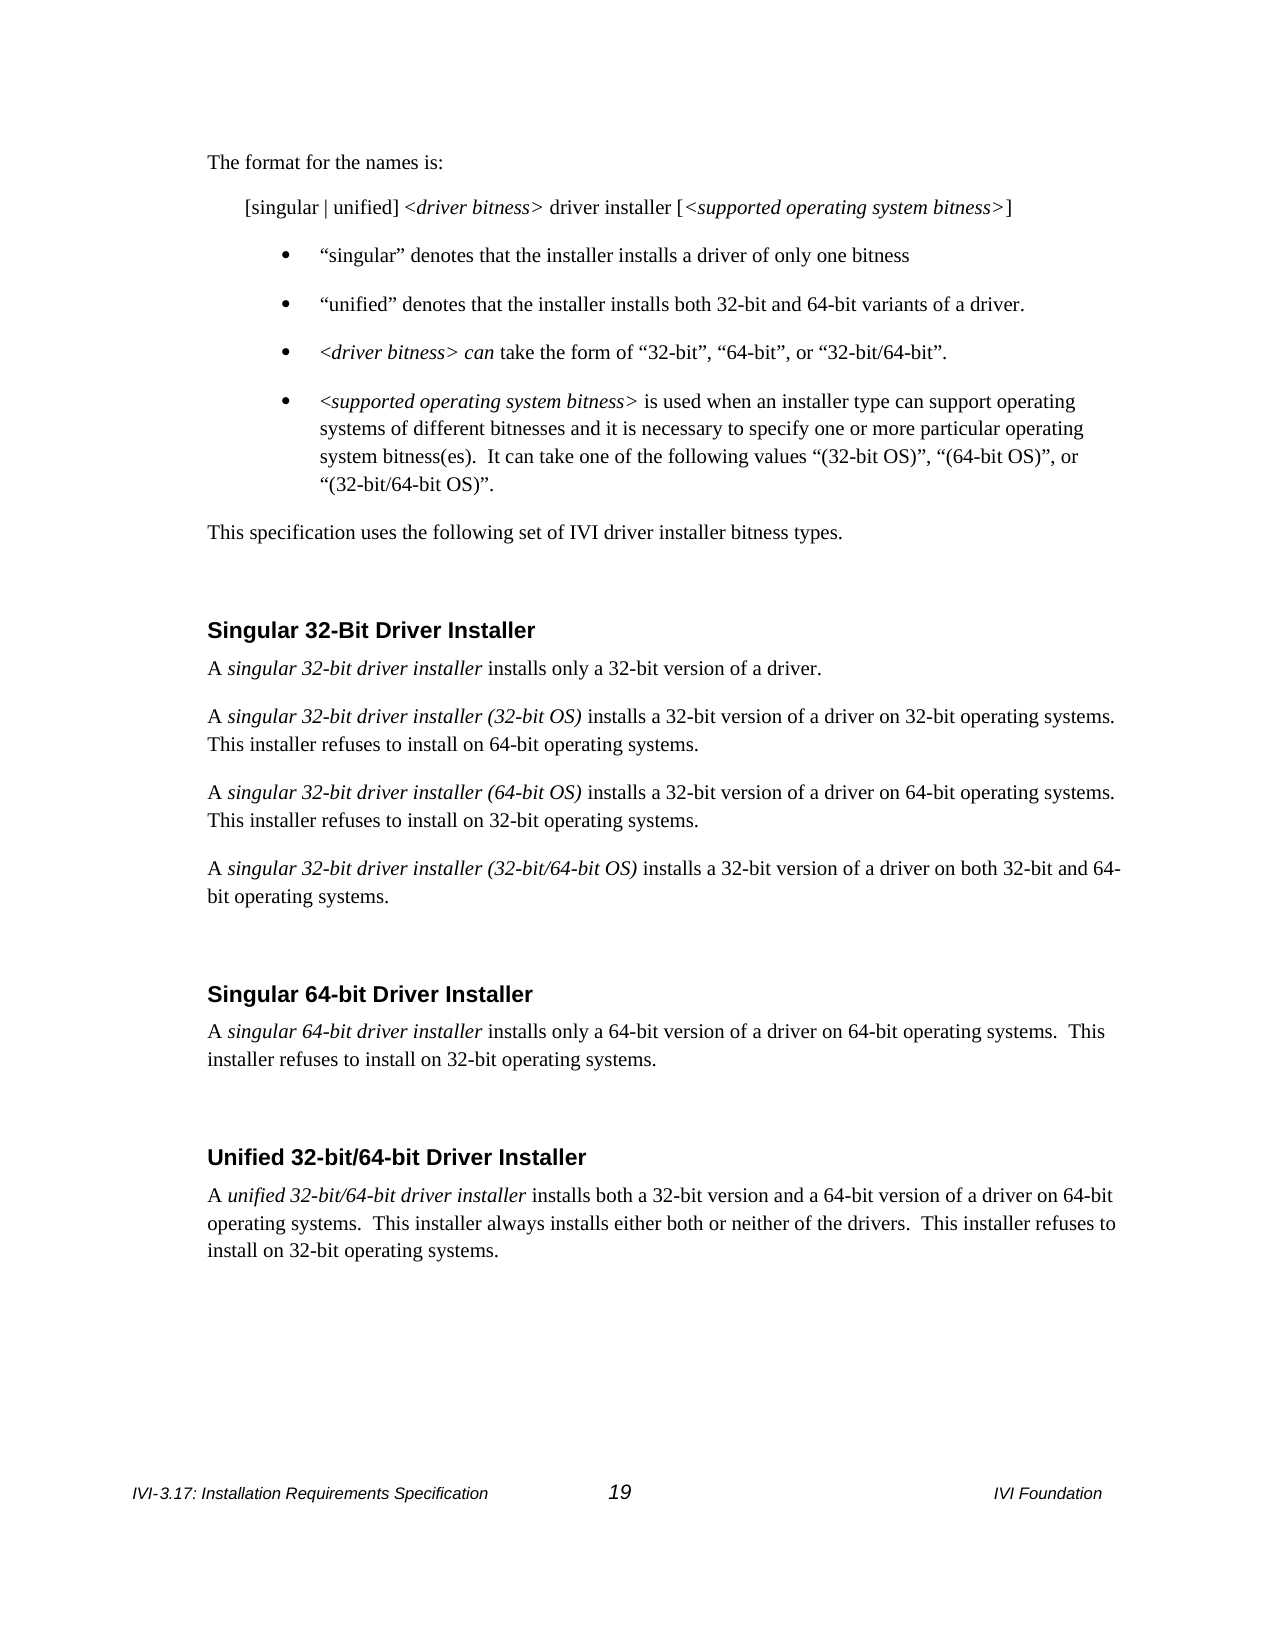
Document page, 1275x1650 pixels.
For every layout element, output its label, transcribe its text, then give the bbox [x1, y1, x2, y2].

list “singular” denotes that the installer installs a driver of only one bitness [282, 243, 1125, 267]
text A unified 32-bit/64-bit driver installer installs both a 32-bit version and a 64-bit version of a driver on 64-bit operating systems. This installer always installs either both or neither of the drivers. This installer refuses to install on 32-bit operating systems. [207, 1183, 1125, 1262]
text This specification uses the following set of IVI driver installer bitness types. [207, 520, 1125, 544]
text A singular 32-bit driver installer (32-bit OS) installs a 32-bit version of a driver on 32-bit operating systems. This installer refuses to install on 64-bit operating systems. [207, 704, 1125, 756]
text A singular 32-bit driver installer installs only a 32-bit version of a driver. [207, 656, 1125, 680]
text [singular | unified] <driver bitness> driver installer [<supported operating system bitness>] [244, 195, 1125, 219]
text The format for the names is: [207, 150, 1125, 174]
text A singular 64-bit driver installer installs only a 64-bit version of a driver on 64-bit operating systems. This installer refuses to install on 32-bit operating systems. [207, 1019, 1125, 1071]
text Unified 32-bit/64-bit Driver Installer [207, 1144, 1125, 1170]
list <driver bitness> can take the form of “32-bit”, “64-bit”, or “32-bit/64-bit”. [282, 340, 1125, 364]
text Singular 64-bit Driver Installer [207, 981, 1125, 1007]
text Singular 32-Bit Driver Installer [207, 617, 1125, 643]
text A singular 32-bit driver installer (64-bit OS) installs a 32-bit version of a driver on 64-bit operating systems. This installer refuses to install on 32-bit operating systems. [207, 780, 1125, 832]
list <supported operating system bitness> is used when an installer type can support operating systems of different bitnesses and it is necessary to specify one or more particular operating system bitness(es). It can take one of the following values “(32-bit OS)”, “(64-bit OS)”, or “(32-bit/64-bit OS)”. [282, 389, 1125, 496]
text A singular 32-bit driver installer (32-bit/64-bit OS) installs a 32-bit version of a driver on both 32-bit and 64-bit operating systems. [207, 856, 1125, 908]
list “unified” denotes that the installer installs both 32-bit and 64-bit variants of a driver. [282, 292, 1125, 316]
